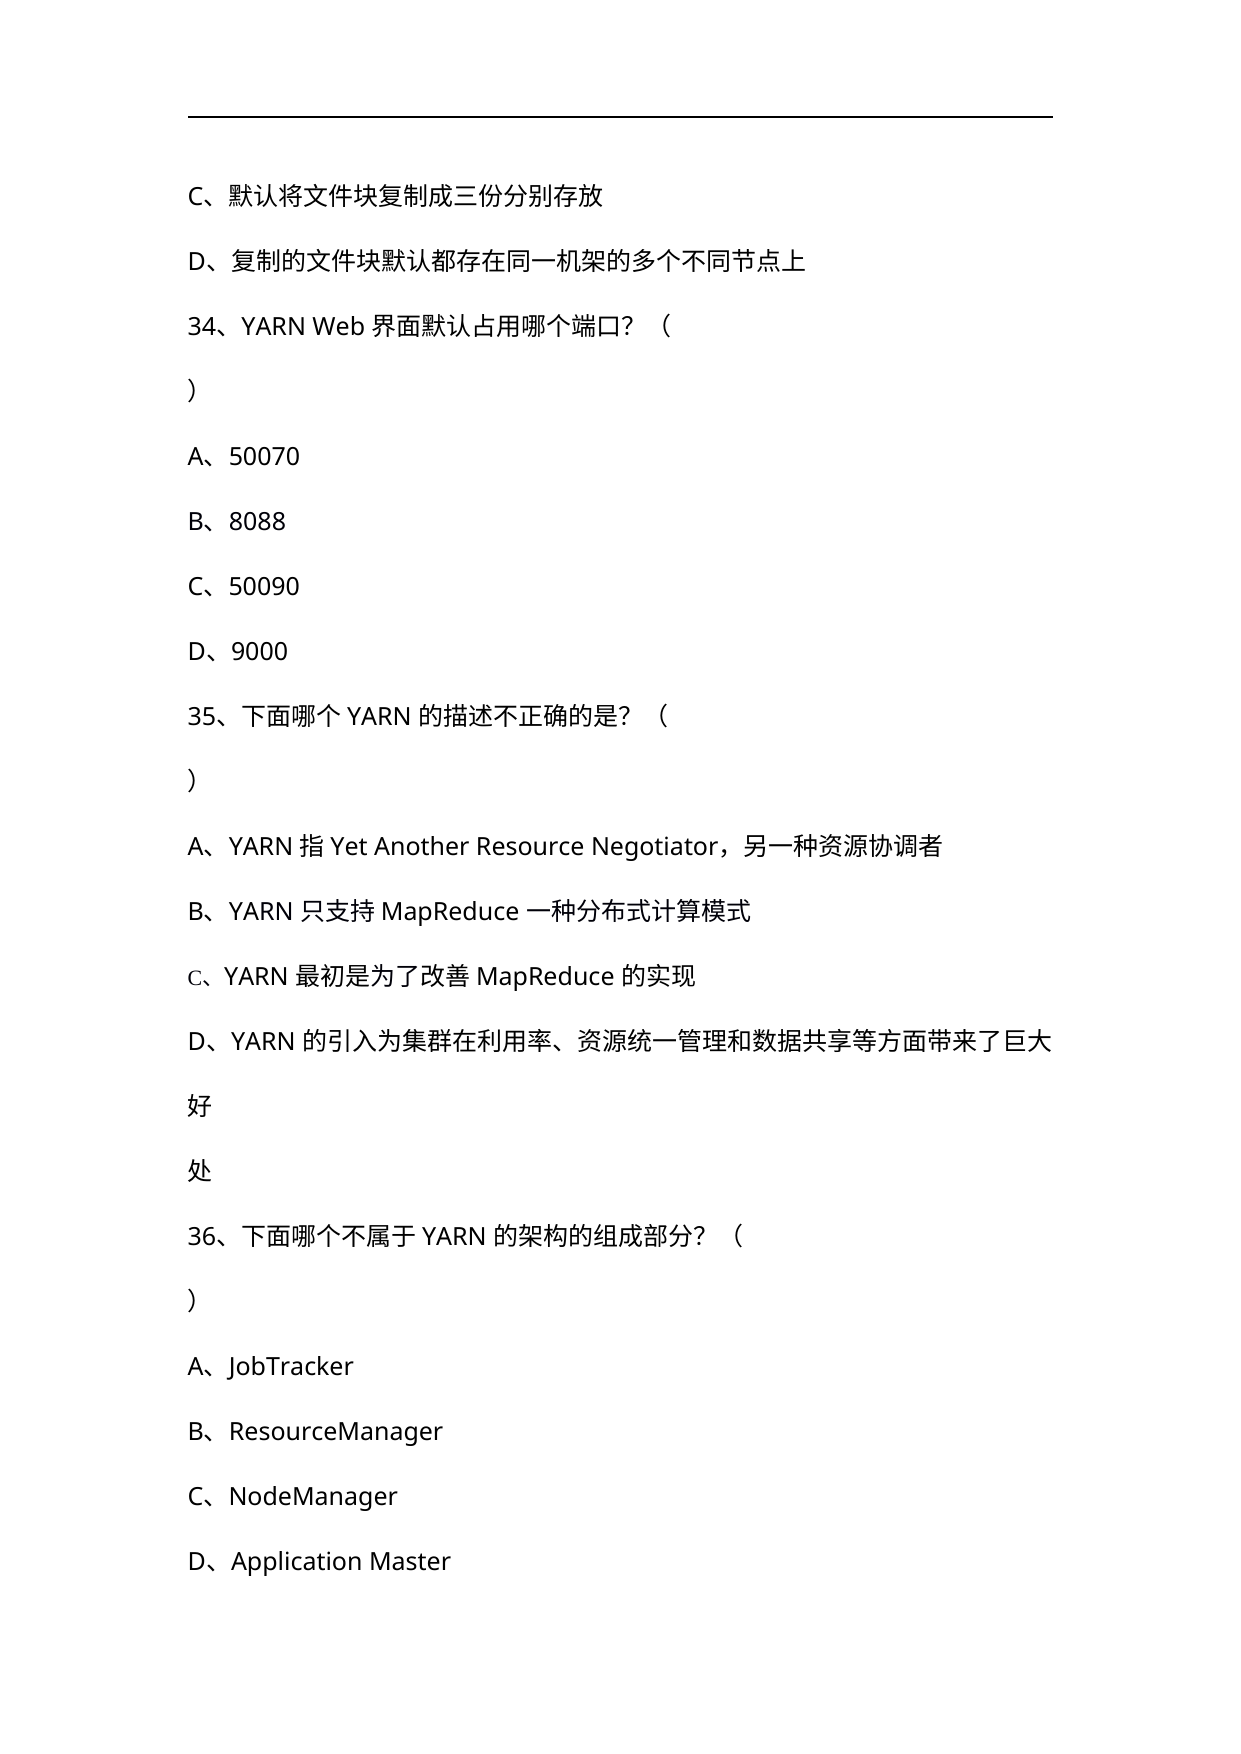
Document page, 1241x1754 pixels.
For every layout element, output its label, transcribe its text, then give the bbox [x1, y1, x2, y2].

text 35、下面哪个 YARN 的描述不正确的是？（ [187, 682, 1053, 747]
text A、50070 [187, 422, 1053, 487]
text ） [187, 357, 1053, 422]
text A、YARN 指 Yet Another Resource Negotiator，另一种资源协调者 [187, 812, 1053, 877]
text D、Application Master [187, 1527, 1053, 1592]
text B、YARN 只支持 MapReduce 一种分布式计算模式 [187, 877, 1053, 942]
text C、YARN 最初是为了改善 MapReduce 的实现 [187, 942, 1053, 1007]
text ） [187, 747, 1053, 812]
text C、50090 [187, 552, 1053, 617]
text D、YARN 的引入为集群在利用率、资源统一管理和数据共享等方面带来了巨大好 [187, 1007, 1053, 1137]
text ） [187, 1267, 1053, 1332]
text C、NodeManager [187, 1462, 1053, 1527]
text C、默认将文件块复制成三份分别存放 [187, 162, 1053, 227]
text D、9000 [187, 617, 1053, 682]
text A、JobTracker [187, 1332, 1053, 1397]
text 36、下面哪个不属于 YARN 的架构的组成部分？（ [187, 1202, 1053, 1267]
text B、8088 [187, 487, 1053, 552]
text B、ResourceManager [187, 1397, 1053, 1462]
text 34、YARN Web 界面默认占用哪个端口？（ [187, 292, 1053, 357]
text 处 [187, 1137, 1053, 1202]
text D、复制的文件块默认都存在同一机架的多个不同节点上 [187, 227, 1053, 292]
